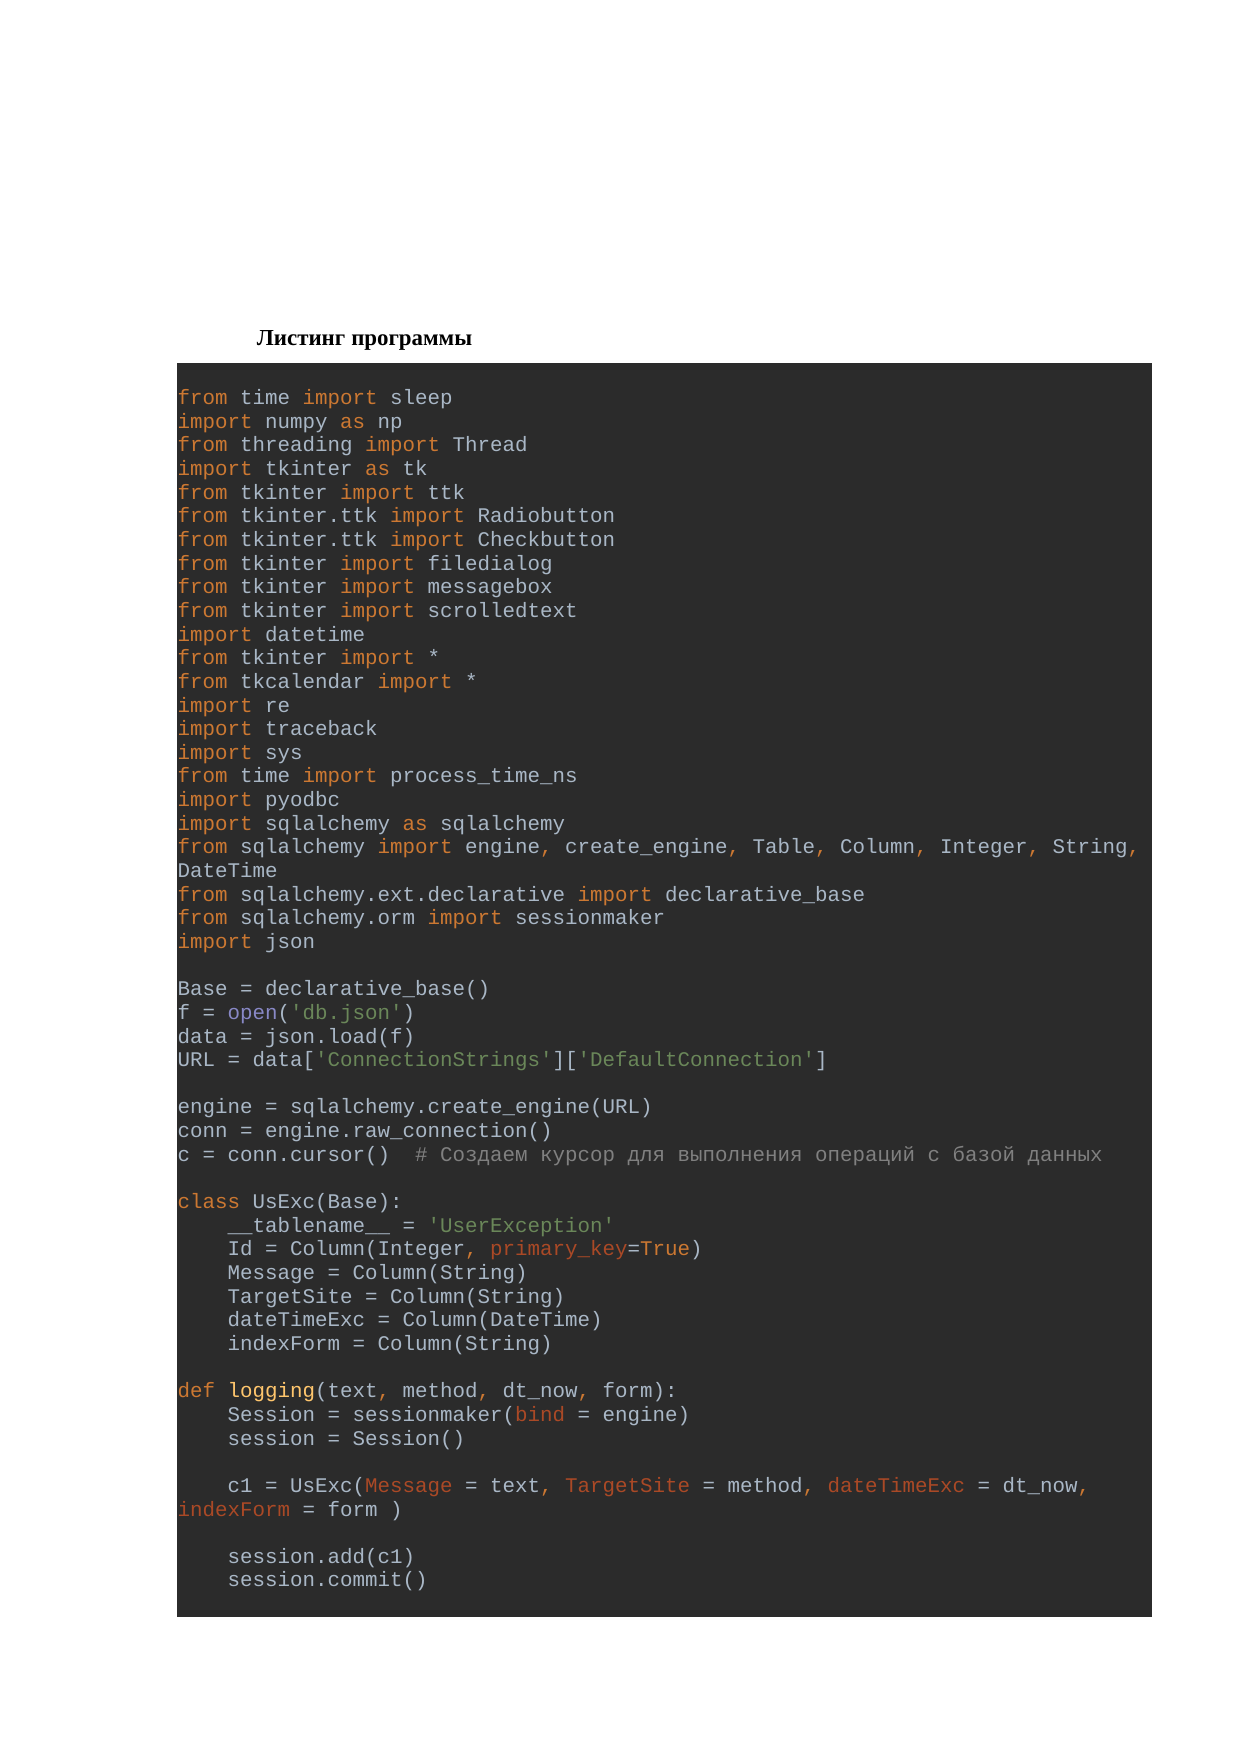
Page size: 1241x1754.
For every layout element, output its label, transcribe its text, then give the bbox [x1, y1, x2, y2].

text Листинг программы [177, 324, 1152, 350]
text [177, 363, 1152, 1617]
